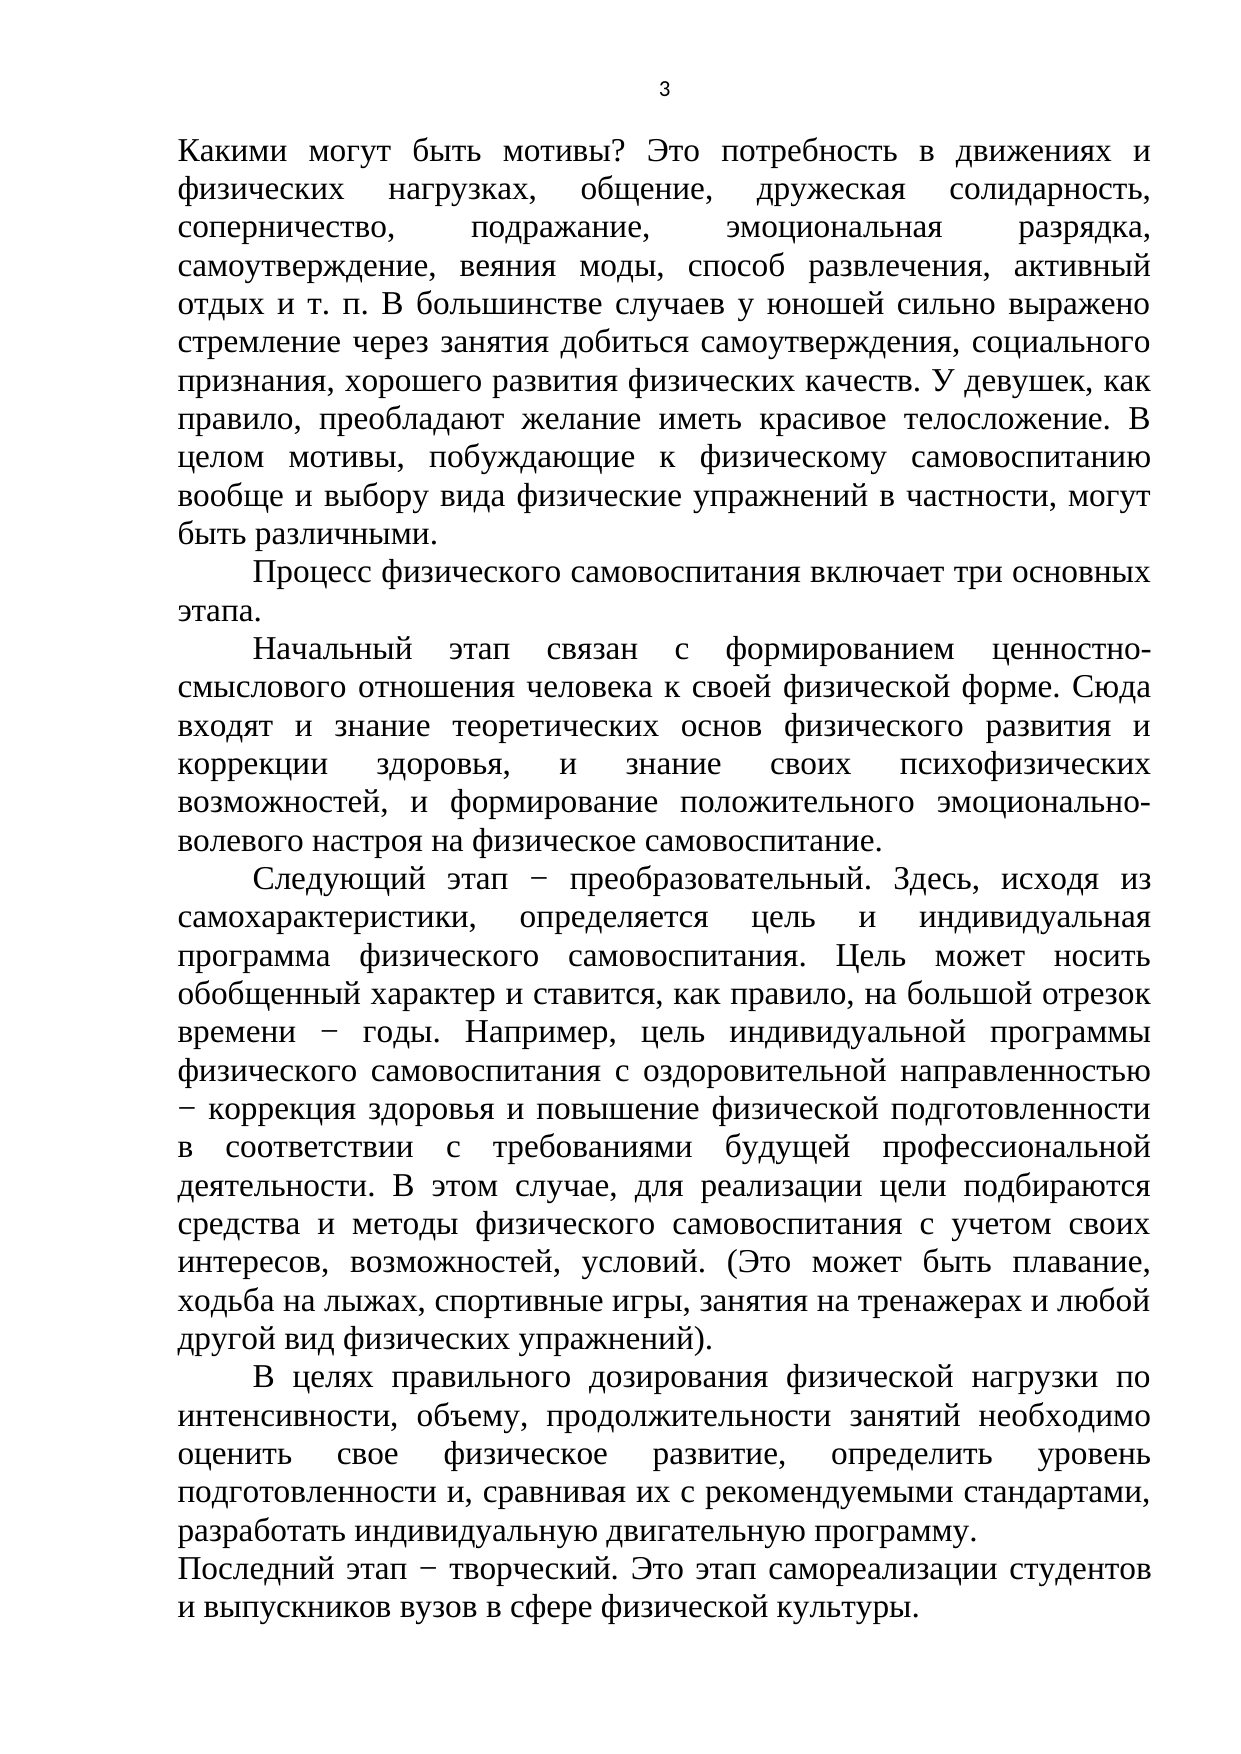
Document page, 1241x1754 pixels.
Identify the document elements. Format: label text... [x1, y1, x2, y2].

text Процесс физического самовоспитания включает три основных этапа. [177, 551, 1152, 628]
text Следующий этап − преобразовательный. Здесь, исходя из самохарактеристики, определяется цель и индивидуальная программа физического самовоспитания. Цель может носить обобщенный характер и ставится, как правило, на большой отрезок времени − годы. Например, цель индивидуальной программы физического самовоспитания с оздоровительной направленностью − коррекция здоровья и повышение физической подготовленности в соответствии с требованиями будущей профессиональной деятельности. В этом случае, для реализации цели подбираются средства и методы физического самовоспитания с учетом своих интересов, возможностей, условий. (Это может быть плавание, ходьба на лыжах, спортивные игры, занятия на тренажерах и любой другой вид физических упражнений). [177, 858, 1152, 1356]
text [177, 130, 1152, 551]
text Начальный этап связан с формированием ценностно-смыслового отношения человека к своей физической форме. Сюда входят и знание теоретических основ физического развития и коррекции здоровья, и знание своих психофизических возможностей, и формирование положительного эмоционально-волевого настроя на физическое самовоспитание. [177, 628, 1152, 858]
text В целях правильного дозирования физической нагрузки по интенсивности, объему, продолжительности занятий необходимо оценить свое физическое развитие, определить уровень подготовленности и, сравнивая их с рекомендуемыми стандартами, разработать индивидуальную двигательную программу. [177, 1356, 1152, 1548]
text Последний этап − творческий. Это этап самореализации студентов и выпускников вузов в сфере физической культуры. [177, 1548, 1152, 1625]
